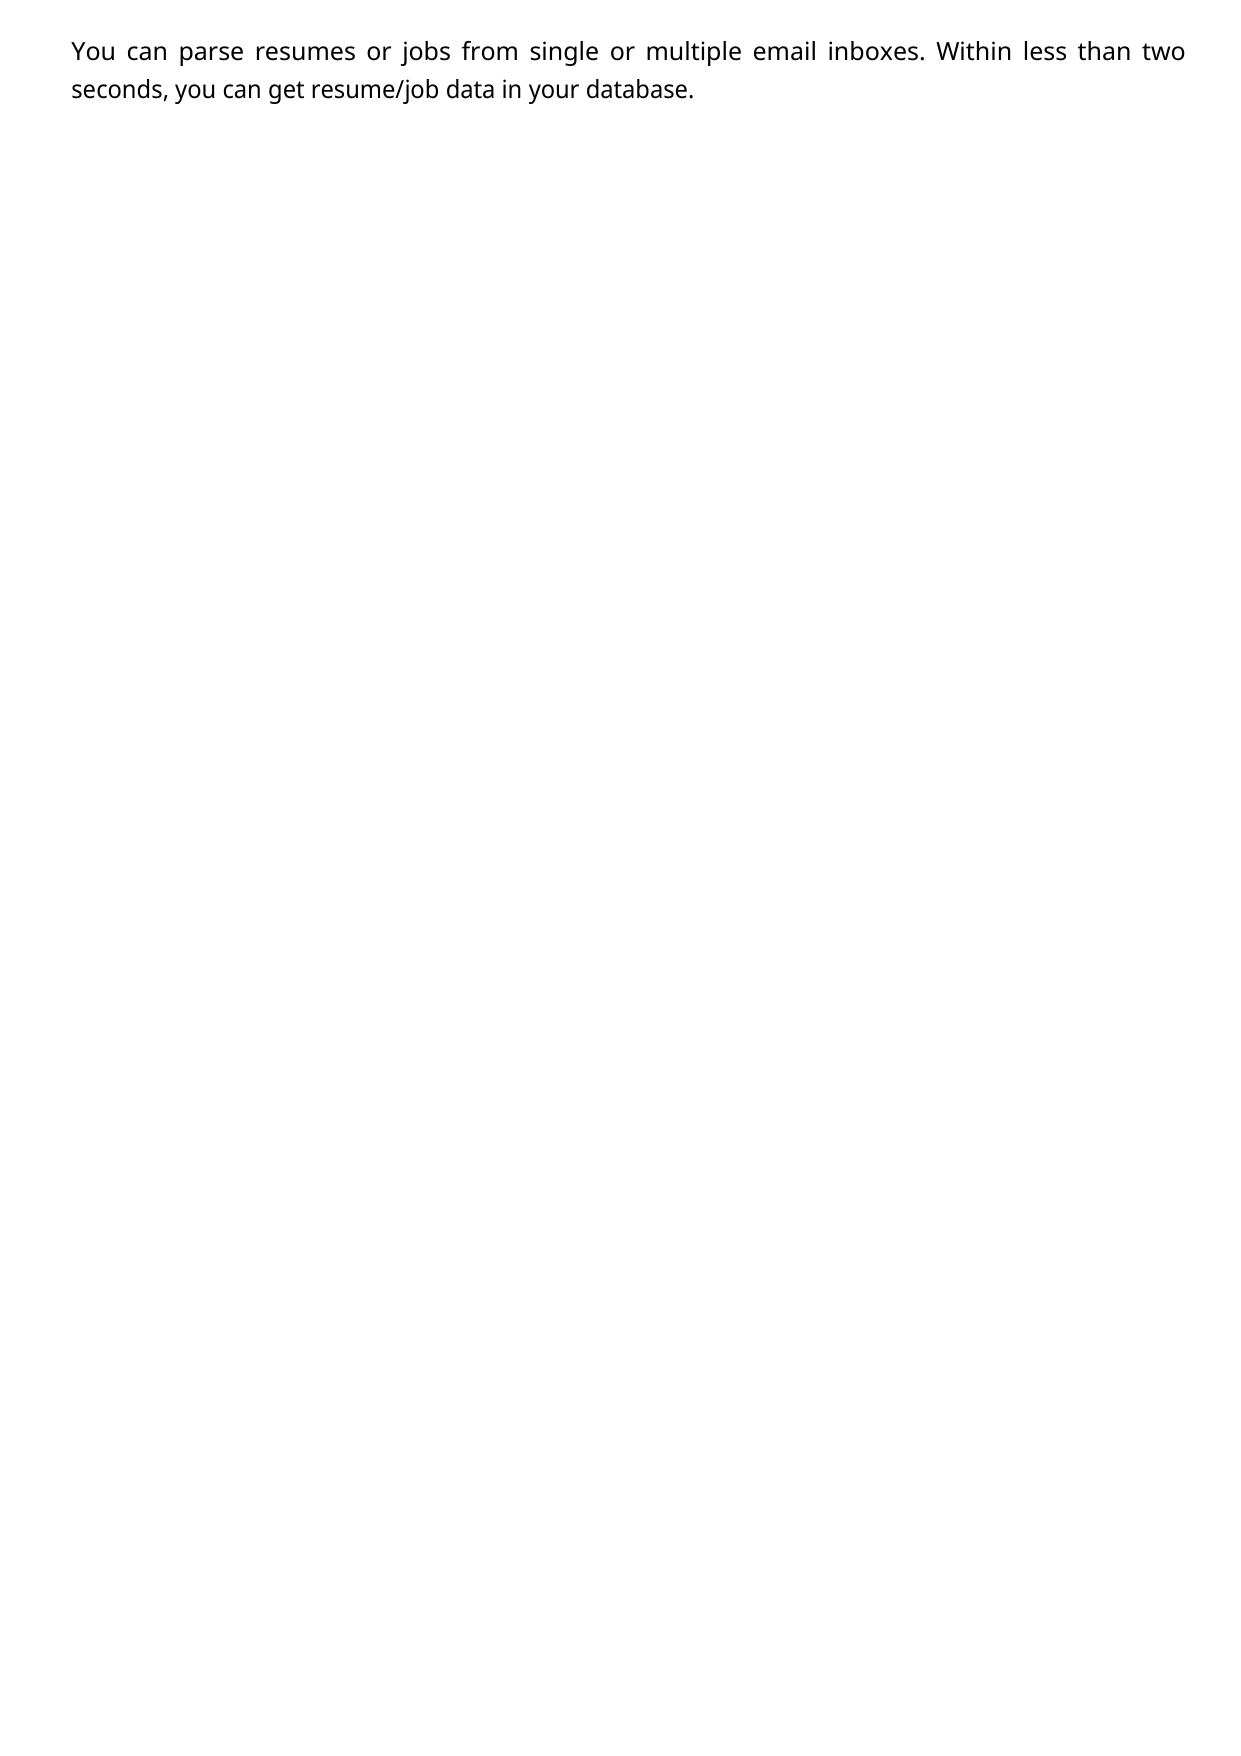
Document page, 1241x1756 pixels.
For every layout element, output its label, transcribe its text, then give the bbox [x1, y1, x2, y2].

text You can parse resumes or jobs from single or multiple email inboxes. Within less than two seconds, you can get resume/job data in your database. [71, 33, 1186, 106]
